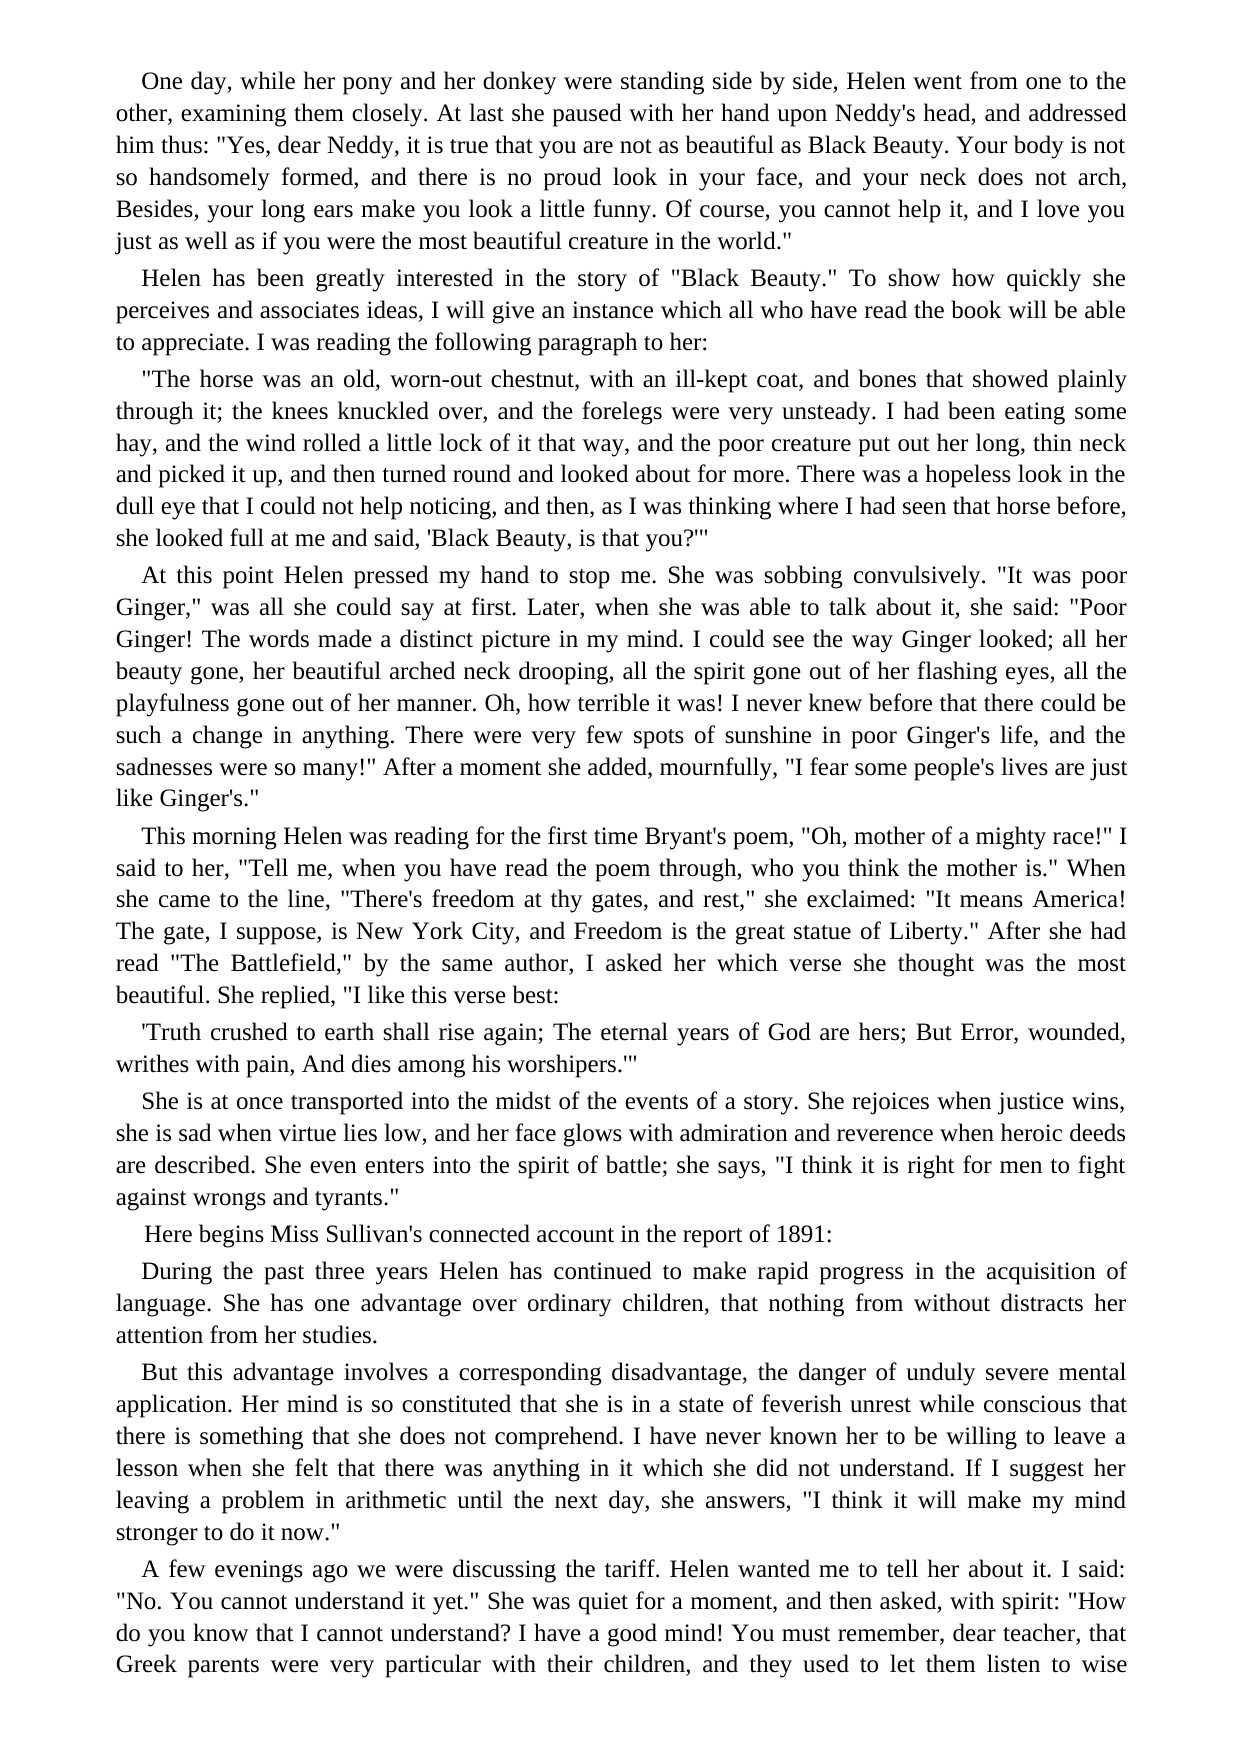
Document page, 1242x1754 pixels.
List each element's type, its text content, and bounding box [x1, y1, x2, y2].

text At this point Helen pressed my hand to stop me. She was sobbing convulsively. "It was poor Ginger," was all she could say at first. Later, when she was able to talk about it, she said: "Poor Ginger! The words made a distinct picture in my mind. I could see the way Ginger looked; all her beauty gone, her beautiful arched neck drooping, all the spirit gone out of her flashing eyes, all the playfulness gone out of her manner. Oh, how terrible it was! I never knew before that there could be such a change in anything. There were very few spots of sunshine in poor Ginger's life, and the sadnesses were so many!" After a moment she added, mournfully, "I fear some people's lives are just like Ginger's." [116, 560, 1128, 812]
text This morning Helen was reading for the first time Bryant's poem, "Oh, mother of a mighty race!" I said to her, "Tell me, when you have read the poem through, who you think the mother is." When she came to the line, "There's freedom at thy gates, and rest," she exclaimed: "It means America! The gate, I suppose, is New York City, and Freedom is the great statue of Liberty." After she had read "The Battlefield," by the same author, I asked her which verse she thought was the most beautiful. She replied, "I like this verse best: [116, 821, 1128, 1009]
text Helen has been greatly interested in the story of "Black Beauty." To show how quickly she perceives and associates ideas, I will give an instance which all who have read the book will be able to appreciate. I was reading the following paragraph to her: [116, 263, 1128, 355]
text "The horse was an old, worn-out chestnut, with an ill-kept coat, and bones that showed plainly through it; the knees knuckled over, and the forelegs were very unsteady. I had been eating some hay, and the wind rolled a little lock of it that way, and the poor creature put out her long, thin neck and picked it up, and then turned round and looked about for more. There was a hopeless look in the dull eye that I could not help noticing, and then, as I was thinking where I had seen that horse before, she looked full at me and said, 'Black Beauty, is that you?'" [116, 364, 1128, 552]
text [116, 1554, 1128, 1678]
text Here begins Miss Sullivan's connected account in the report of 1891: [144, 1219, 1128, 1248]
text One day, while her pony and her donkey were standing side by side, Helen went from one to the other, examining them closely. At last she paused with her hand upon Neddy's head, and addressed him thus: "Yes, dear Neddy, it is true that you are not as beautiful as Black Beauty. Your body is not so handsomely formed, and there is no proud look in your face, and your neck does not arch, Besides, your long ears make you look a little funny. Of course, you cannot help it, and I love you just as well as if you were the most beautiful creature in the world." [116, 66, 1128, 254]
text She is at once transported into the midst of the events of a story. She rejoices when justice wins, she is sad when virtue lies low, and her face glows with admiration and reverence when heroic deeds are described. She even enters into the spirit of battle; she says, "I think it is right for men to fight against wrongs and tyrants." [116, 1086, 1128, 1211]
text But this advantage involves a corresponding disadvantage, the danger of unduly severe mental application. Her mind is so constituted that she is in a state of feverish unrest while conscious that there is something that she does not comprehend. I have never known her to be willing to leave a lesson when she felt that there was anything in it which she did not understand. If I suggest her leaving a problem in arithmetic until the next day, she answers, "I think it will make my mind stronger to do it now." [116, 1357, 1128, 1545]
text 'Truth crushed to earth shall rise again; The eternal years of God are hers; But Error, wounded, writhes with pain, And dies among his worshipers.'" [116, 1017, 1128, 1078]
text During the past three years Helen has continued to make rapid progress in the acquisition of language. She has one advantage over ordinary children, that nothing from without distracts her attention from her studies. [116, 1256, 1128, 1349]
